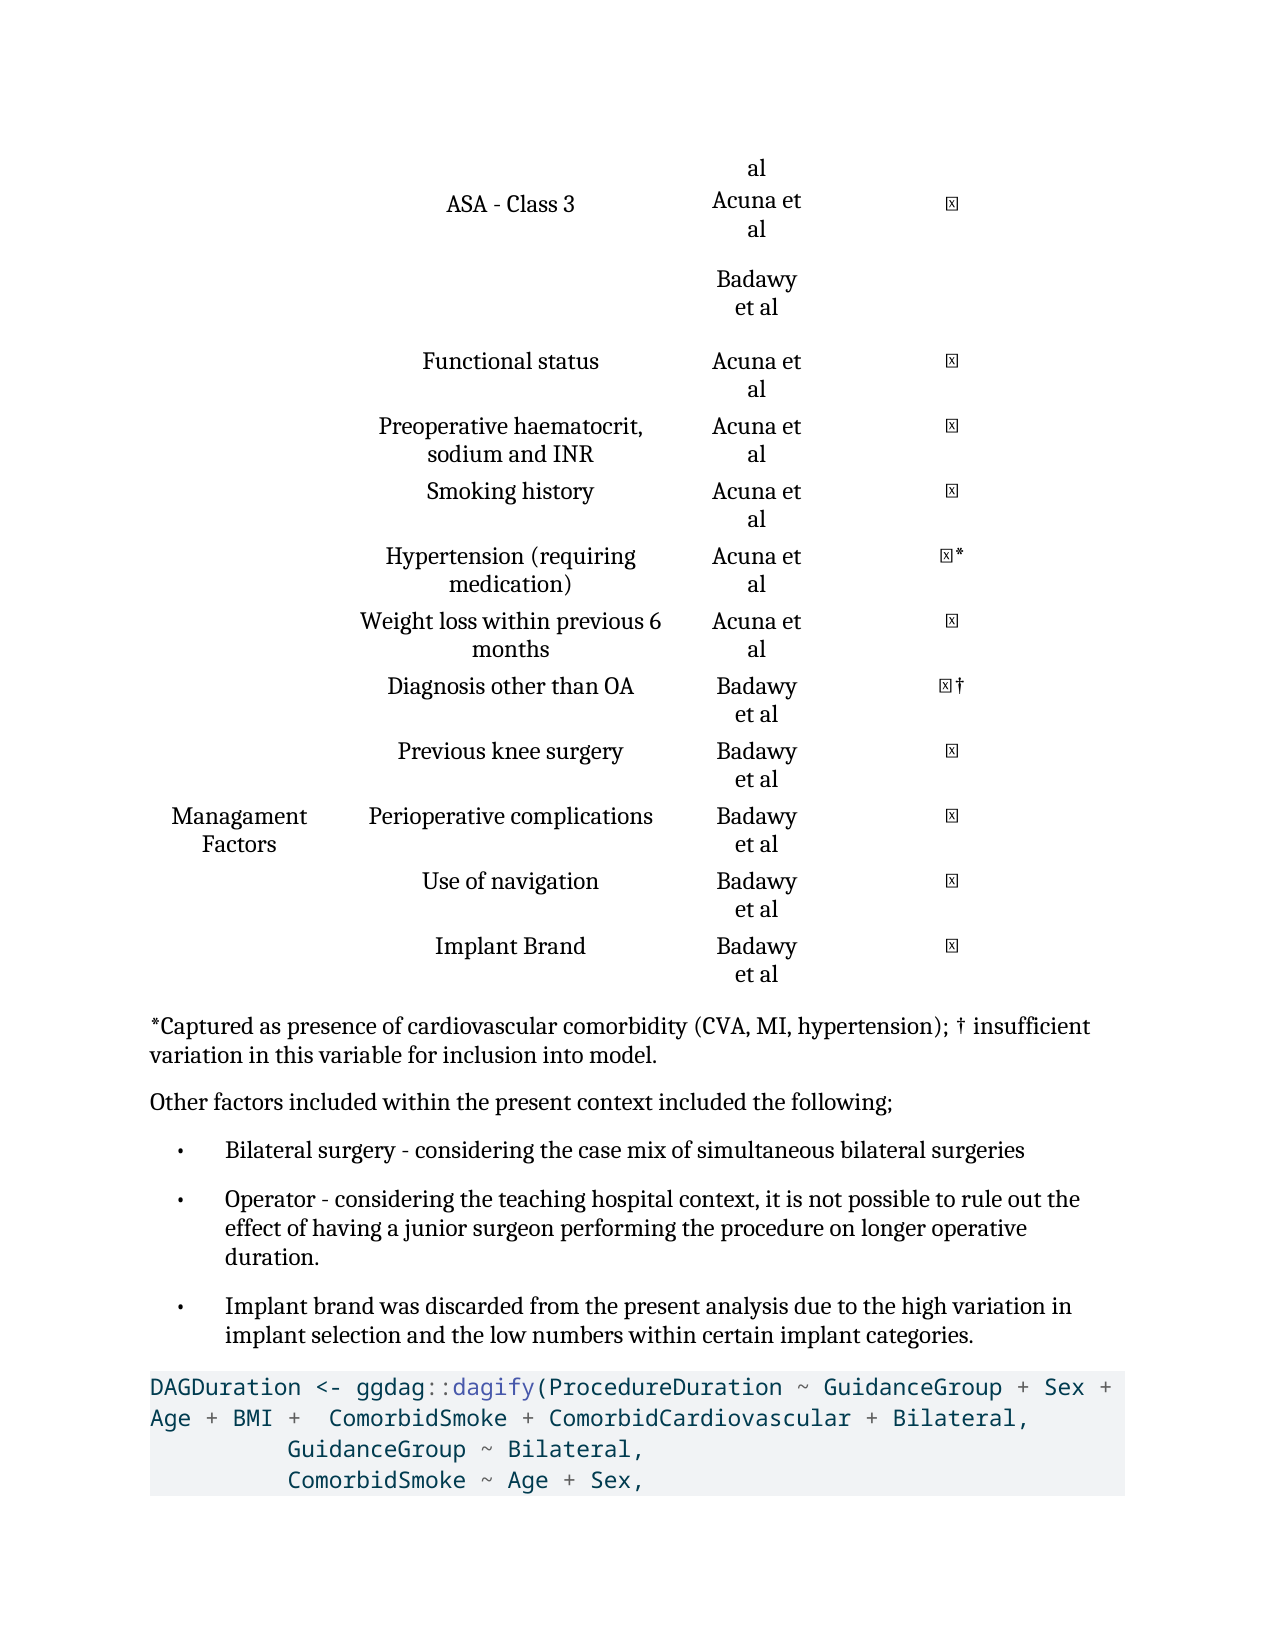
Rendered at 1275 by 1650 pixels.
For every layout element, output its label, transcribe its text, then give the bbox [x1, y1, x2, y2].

list Bilateral surgery - considering the case mix of simultaneous bilateral surgeries [175, 1136, 1125, 1164]
text Other factors included within the present context included the following; [150, 1088, 1125, 1117]
list Operator - considering the teaching hospital context, it is not possible to rule out the effect of having a junior surgeon performing the procedure on longer operative duration. [175, 1185, 1125, 1271]
list Implant brand was discarded from the present analysis due to the high variation in implant selection and the low numbers within certain implant categories. [175, 1292, 1125, 1350]
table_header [139, 150, 1114, 993]
text *Captured as presence of cardiovascular comorbidity (CVA, MI, hypertension); † insufficient variation in this variable for inclusion into model. [150, 1012, 1125, 1069]
